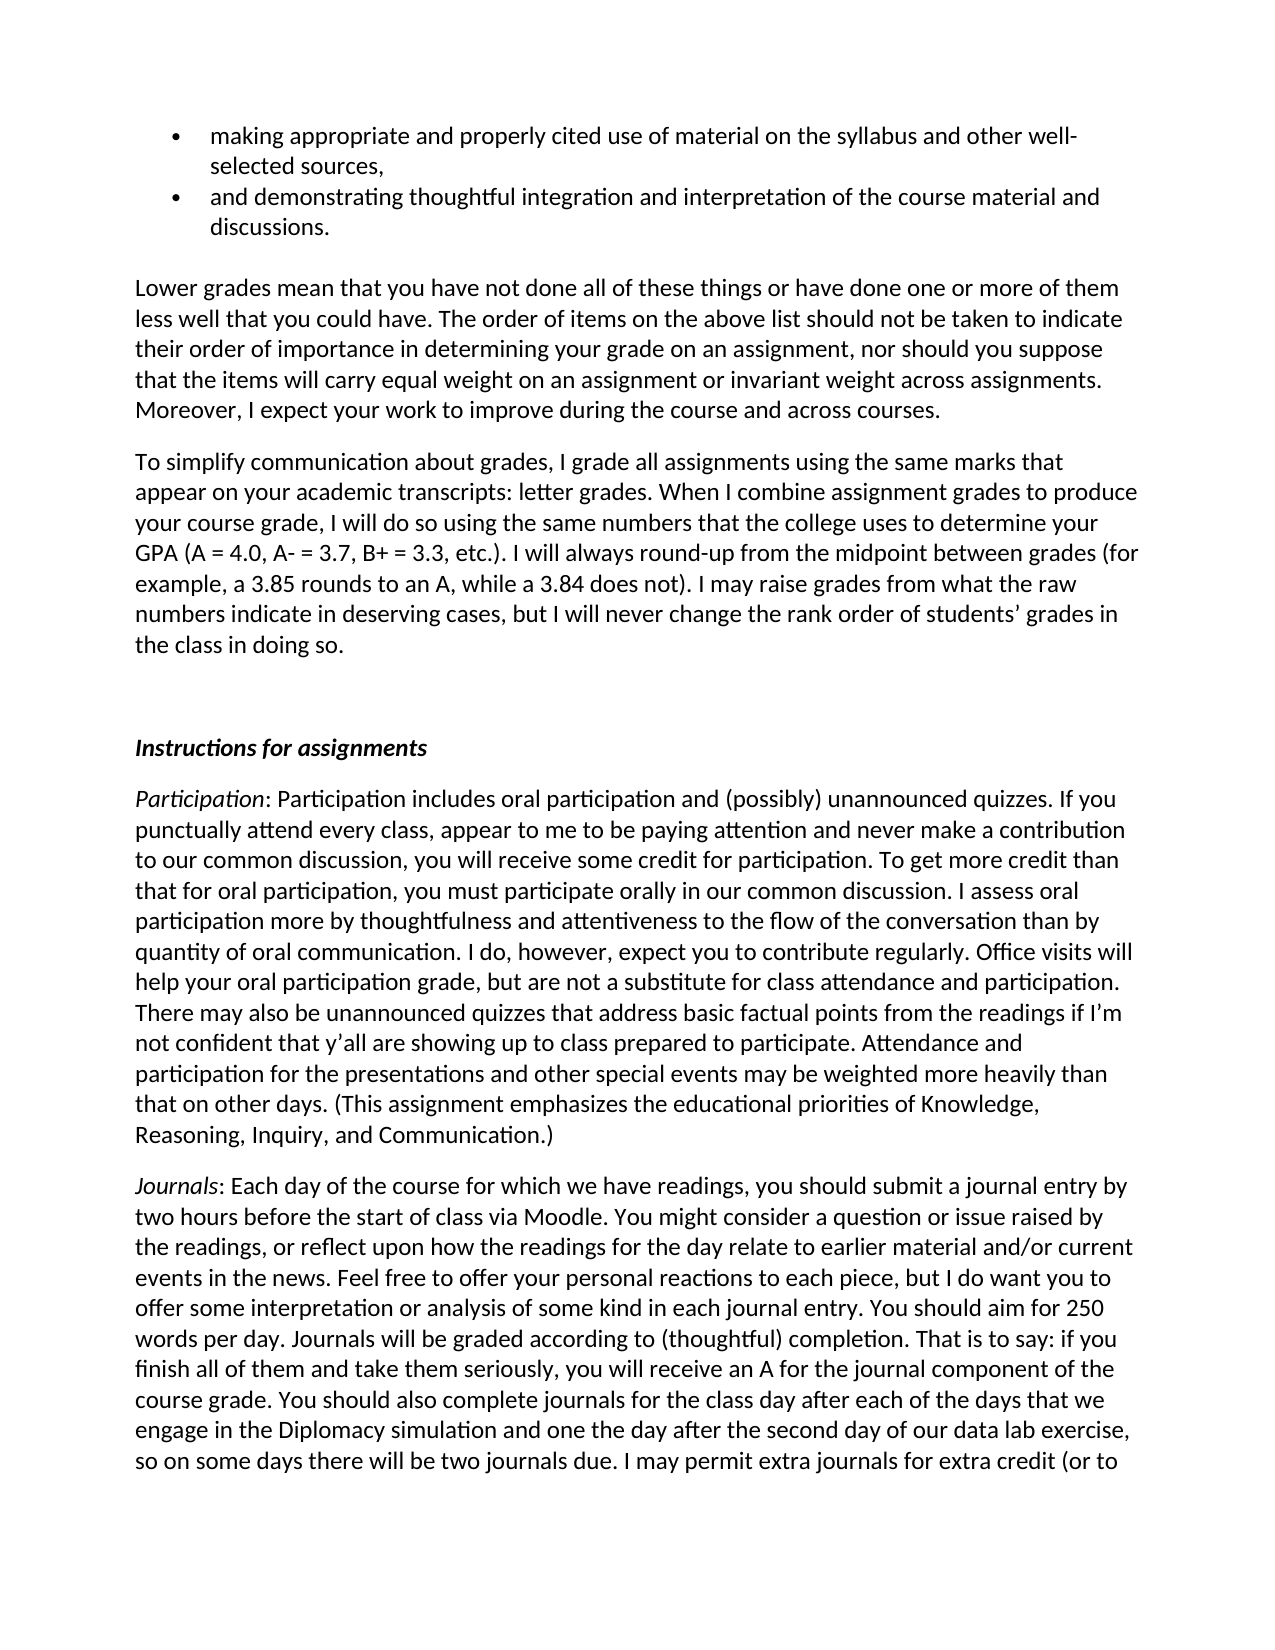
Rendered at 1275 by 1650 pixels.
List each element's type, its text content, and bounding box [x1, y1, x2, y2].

text To simplify communication about grades, I grade all assignments using the same marks that appear on your academic transcripts: letter grades. When I combine assignment grades to produce your course grade, I will do so using the same numbers that the college uses to determine your GPA (A = 4.0, A- = 3.7, B+ = 3.3, etc.). I will always round-up from the midpoint between grades (for example, a 3.85 rounds to an A, while a 3.84 does not). I may raise grades from what the raw numbers indicate in deserving cases, but I will never change the rank order of students’ grades in the class in doing so. [135, 446, 1140, 660]
list making appropriate and properly cited use of material on the syllabus and other well-selected sources, [172, 120, 1140, 181]
text Lower grades mean that you have not done all of these things or have done one or more of them less well that you could have. The order of items on the above list should not be taken to indicate their order of importance in determining your grade on an assignment, nor should you suppose that the items will carry equal weight on an assignment or invariant weight across assignments. Moreover, I expect your work to improve during the course and across courses. [135, 273, 1140, 425]
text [135, 1170, 1140, 1476]
list and demonstrating thoughtful integration and interpretation of the course material and discussions. [172, 181, 1140, 242]
text Participation: Participation includes oral participation and (possibly) unannounced quizzes. If you punctually attend every class, appear to me to be paying attention and never make a contribution to our common discussion, you will receive some credit for participation. To get more credit than that for oral participation, you must participate orally in our common discussion. I assess oral participation more by thoughtfulness and attentiveness to the flow of the conversation than by quantity of oral communication. I do, however, expect you to contribute regularly. Office visits will help your oral participation grade, but are not a substitute for class attendance and participation. There may also be unannounced quizzes that address basic factual points from the readings if I’m not confident that y’all are showing up to class prepared to participate. Attendance and participation for the presentations and other special events may be weighted more heavily than that on other days. (This assignment emphasizes the educational priorities of Knowledge, Reasoning, Inquiry, and Communication.) [135, 783, 1140, 1149]
text Instructions for assignments [135, 732, 1140, 762]
